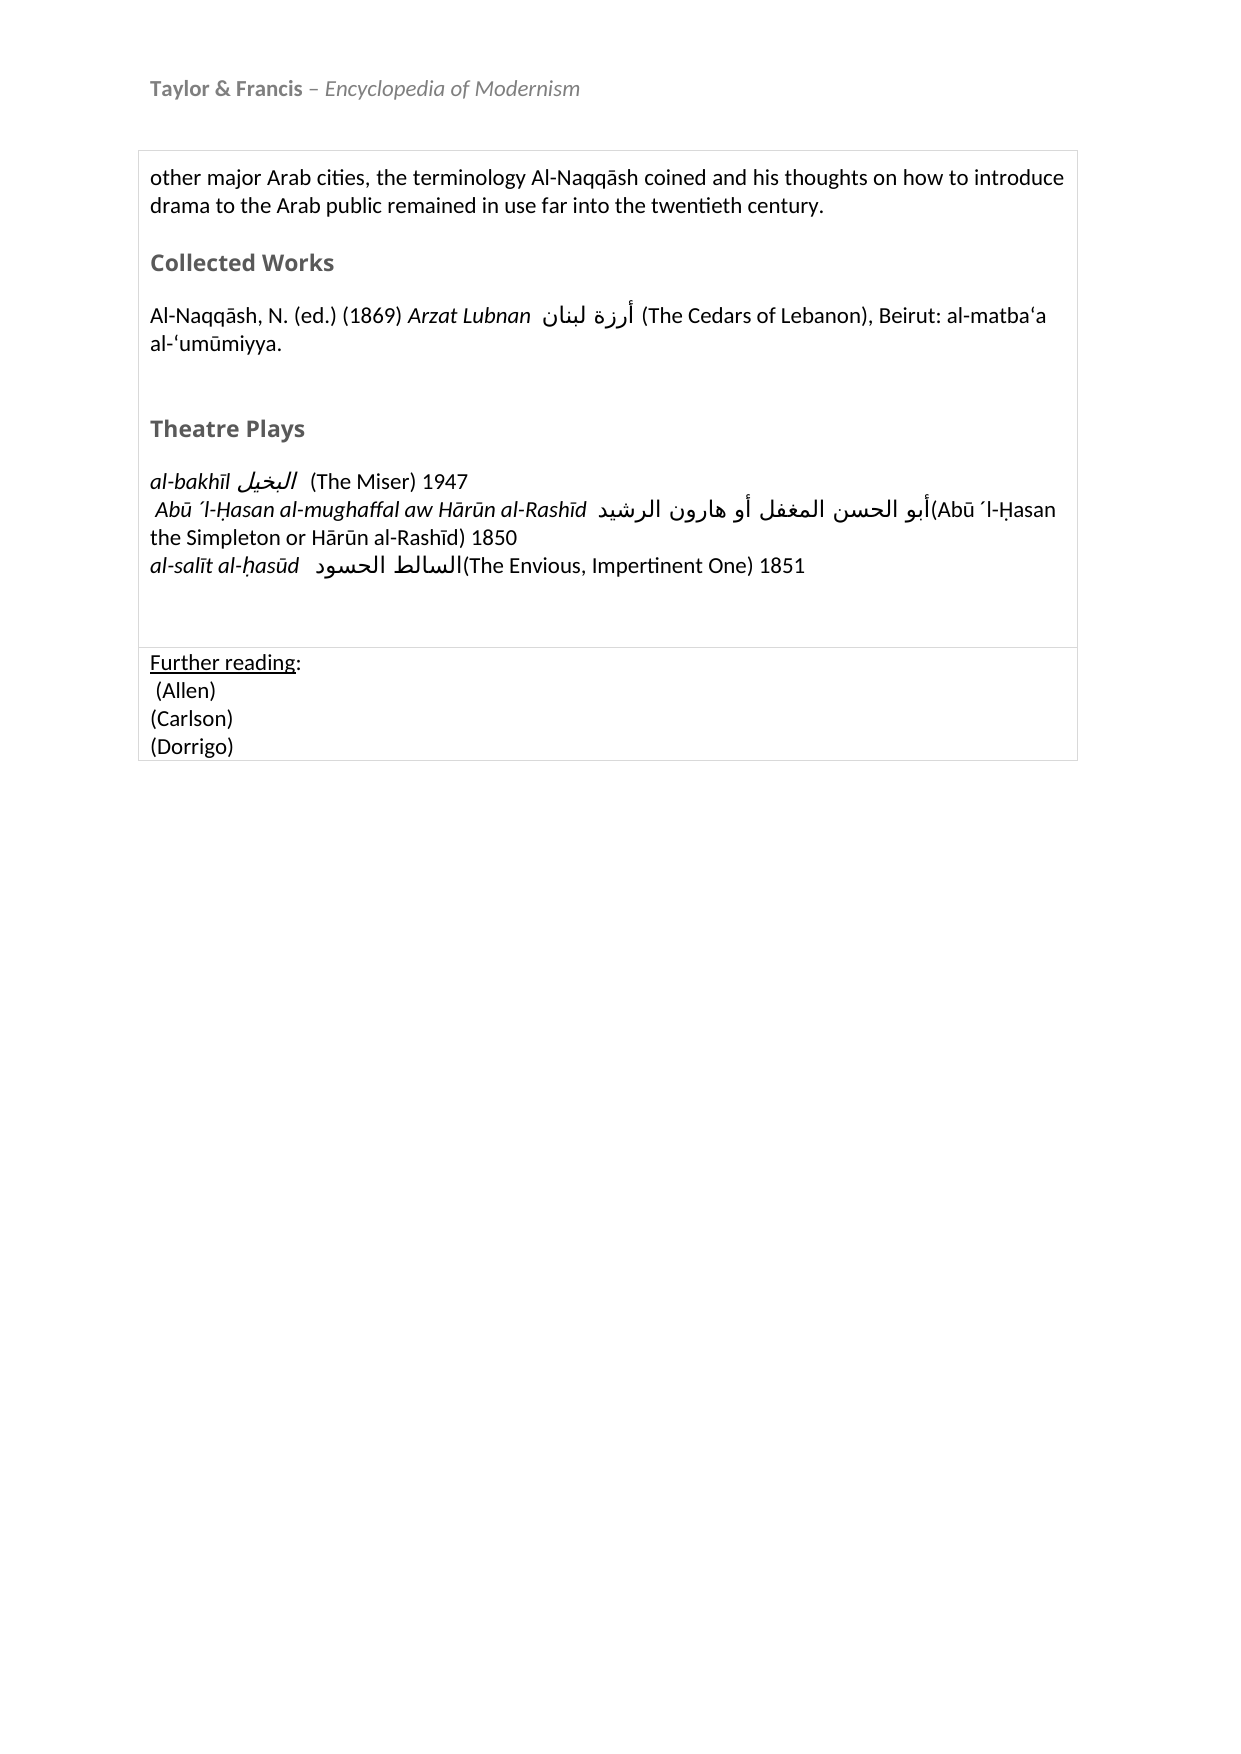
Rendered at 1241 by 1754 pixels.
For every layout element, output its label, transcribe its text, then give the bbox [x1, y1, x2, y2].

table_cell Further reading: [139, 648, 1077, 760]
